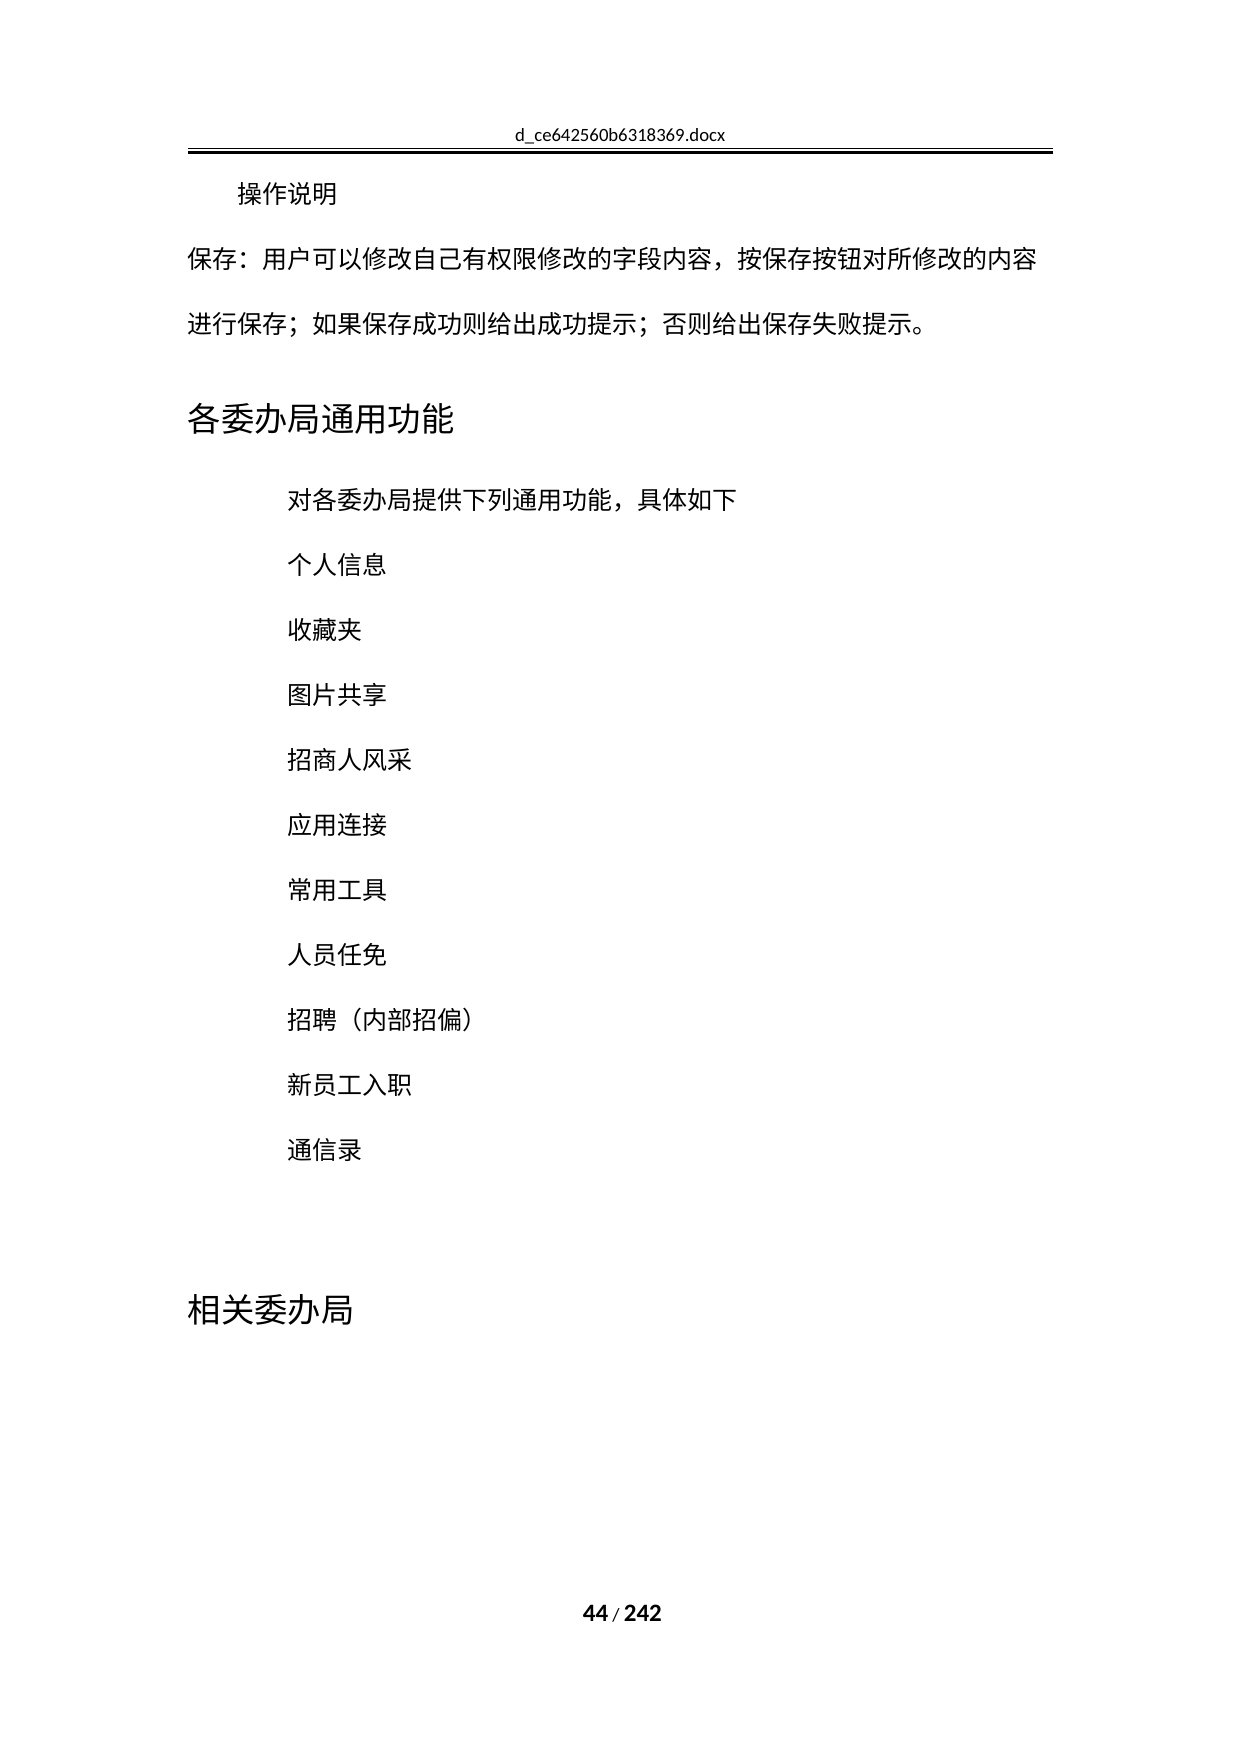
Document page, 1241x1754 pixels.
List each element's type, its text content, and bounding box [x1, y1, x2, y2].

text 各委办局通用功能 [187, 385, 1053, 450]
text 通信录 [187, 1116, 1053, 1181]
text 招聘（内部招偏） [187, 986, 1053, 1051]
text 人员任免 [187, 921, 1053, 986]
text 新员工入职 [187, 1051, 1053, 1116]
text 操作说明 [187, 161, 1053, 226]
text 对各委办局提供下列通用功能，具体如下 [187, 466, 1053, 531]
text 个人信息 [187, 531, 1053, 596]
text 应用连接 [187, 791, 1053, 856]
text 招商人风采 [187, 726, 1053, 791]
text 常用工具 [187, 856, 1053, 921]
text 收藏夹 [187, 596, 1053, 661]
text 相关委办局 [187, 1275, 1053, 1340]
text 图片共享 [187, 661, 1053, 726]
text 保存：用户可以修改自己有权限修改的字段内容，按保存按钮对所修改的内容进行保存；如果保存成功则给出成功提示；否则给出保存失败提示。 [187, 226, 1053, 356]
